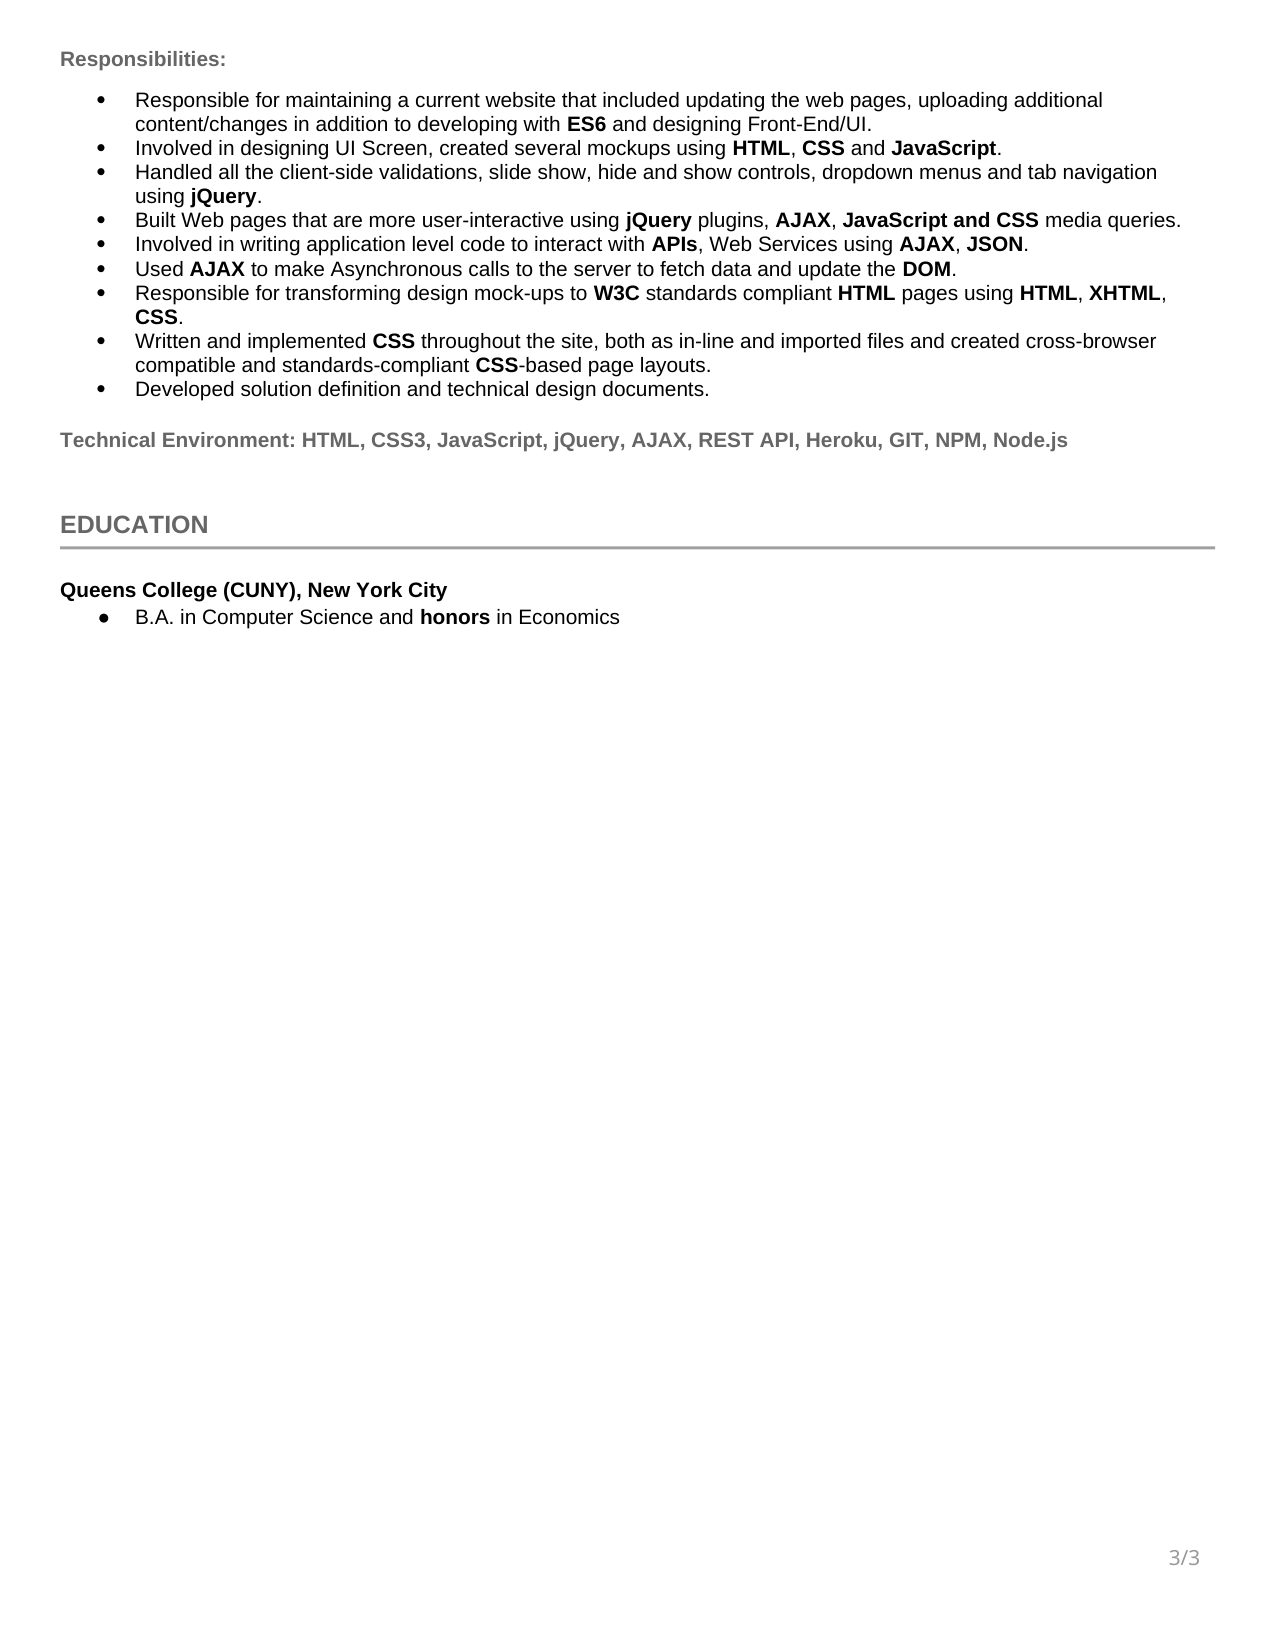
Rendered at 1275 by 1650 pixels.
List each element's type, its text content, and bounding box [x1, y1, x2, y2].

list B.A. in Computer Science and honors in Economics [97, 605, 1207, 629]
text Queens College (CUNY), New York City [60, 577, 1207, 601]
text Responsibilities: [60, 47, 1207, 71]
text EDUCATION [60, 511, 1207, 539]
list Used AJAX to make Asynchronous calls to the server to fetch data and update the DOM. [97, 256, 1200, 280]
list Written and implemented CSS throughout the site, both as in-line and imported files and created cross-browser compatible and standards-compliant CSS-based page layouts. [97, 328, 1200, 376]
list Built Web pages that are more user-interactive using jQuery plugins, AJAX, JavaScript and CSS media queries. [97, 208, 1200, 232]
text Technical Environment: HTML, CSS3, JavaScript, jQuery, AJAX, REST API, Heroku, GIT, NPM, Node.js [60, 428, 1207, 452]
list Involved in designing UI Screen, created several mockups using HTML, CSS and JavaScript. [97, 136, 1200, 160]
list Handled all the client-side validations, slide show, hide and show controls, dropdown menus and tab navigation using jQuery. [97, 160, 1200, 208]
list Responsible for maintaining a current website that included updating the web pages, uploading additional content/changes in addition to developing with ES6 and designing Front-End/UI. [97, 88, 1200, 136]
list Developed solution definition and technical design documents. [97, 376, 1200, 401]
list Responsible for transforming design mock-ups to W3C standards compliant HTML pages using HTML, XHTML, CSS. [97, 280, 1200, 328]
list Involved in writing application level code to interact with APIs, Web Services using AJAX, JSON. [97, 232, 1200, 256]
